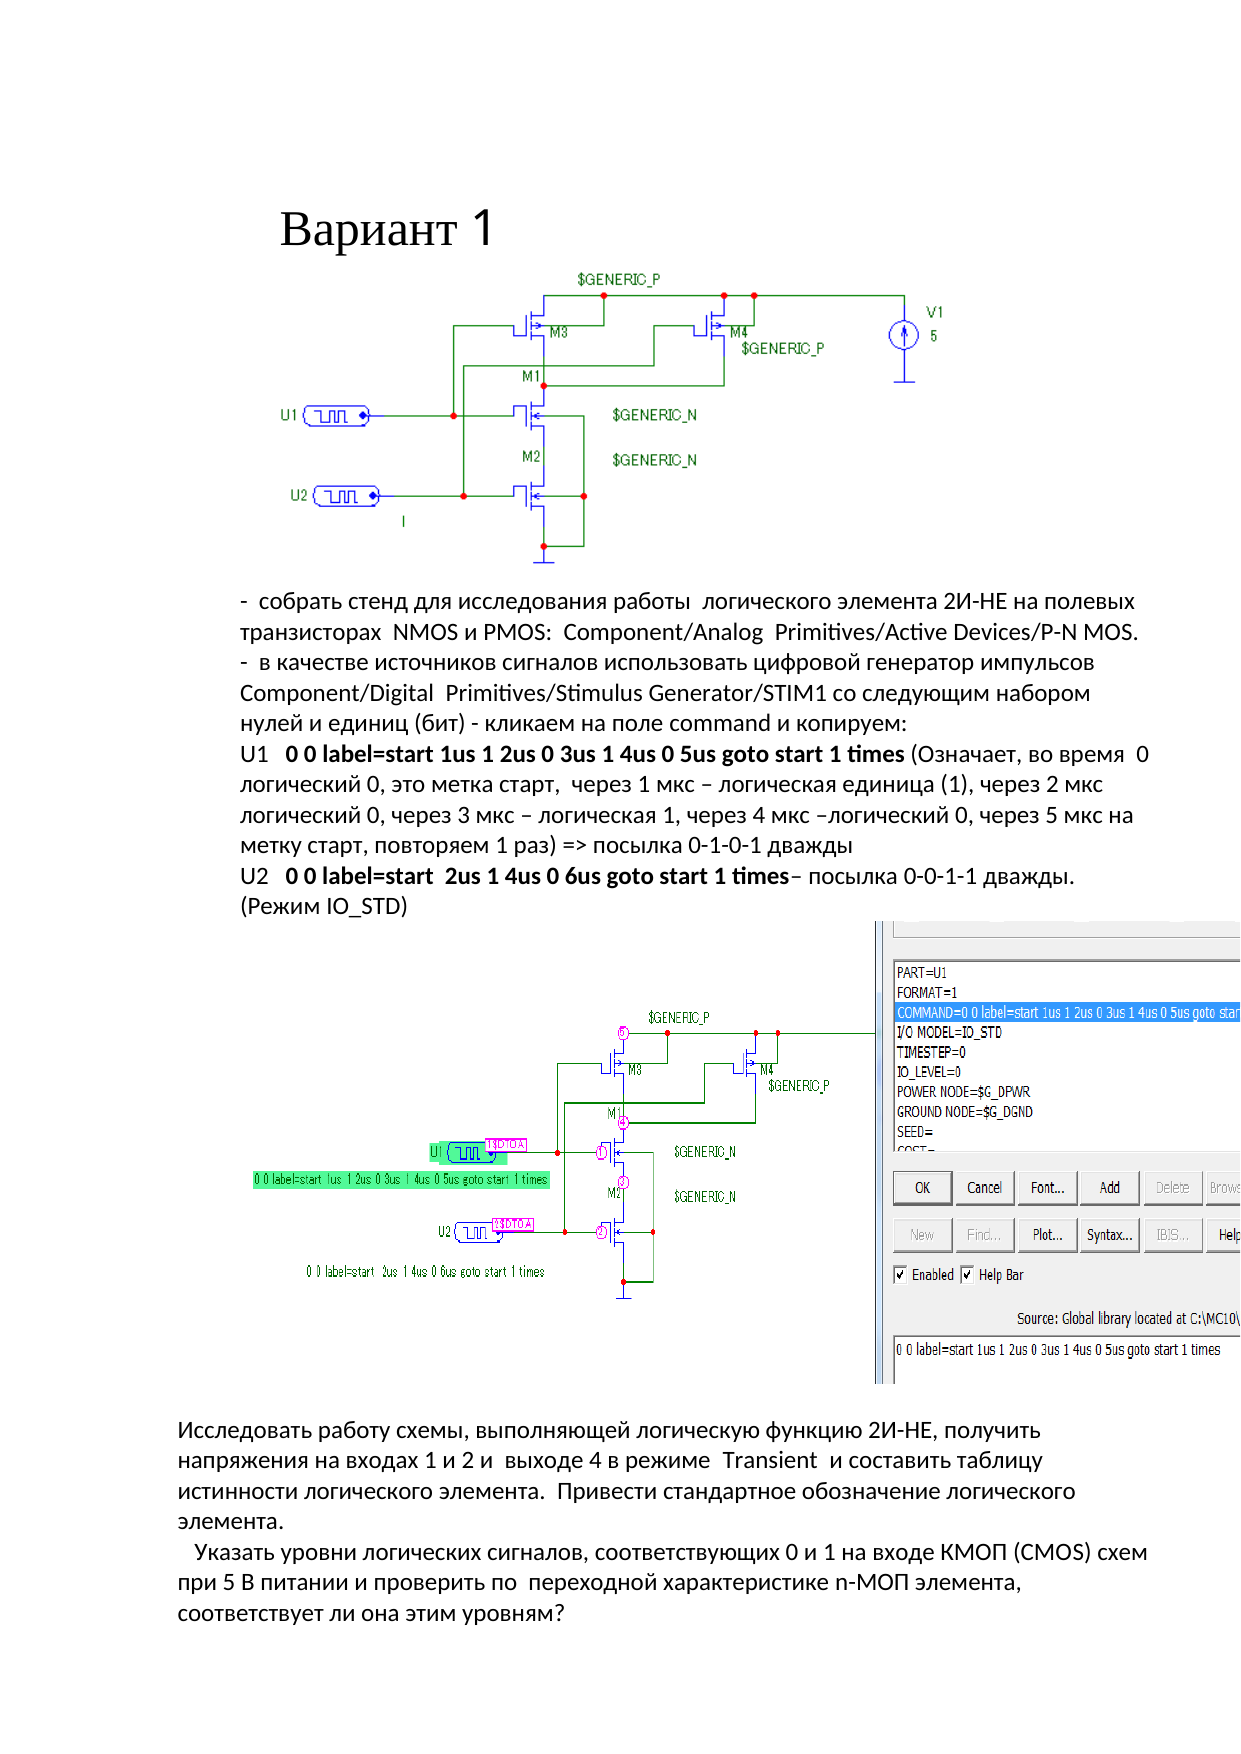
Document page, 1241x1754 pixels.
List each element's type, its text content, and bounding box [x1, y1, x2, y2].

text Указать уровни логических сигналов, соответствующих 0 и 1 на входе КМОП (СМОS) схем при 5 В питании и проверить по переходной характеристике n-МОП элемента, соответствует ли она этим уровням? [177, 1536, 1152, 1628]
text - собрать стенд для исследования работы логического элемента 2И-НЕ на полевых транзисторах NMOS и PMOS: Component/Analog Primitives/Active Devices/P-N MOS. [240, 585, 1152, 646]
text U2 0 0 label=start 2us 1 4us 0 6us goto start 1 times– посылка 0-0-1-1 дважды. [240, 860, 1152, 890]
text U1 0 0 label=start 1us 1 2us 0 3us 1 4us 0 5us goto start 1 times (Означает, во время 0 логический 0, это метка старт, через 1 мкс – логическая единица (1), через 2 мкс логический 0, через 3 мкс – логическая 1, через 4 мкс –логический 0, через 5 мкс на метку старт, повторяем 1 раз) => посылка 0-1-0-1 дважды [240, 738, 1152, 860]
text Вариант 1 [279, 192, 1152, 260]
picture [239, 921, 1241, 1384]
text Исследовать работу схемы, выполняющей логическую функцию 2И-НЕ, получить напряжения на входах 1 и 2 и выходе 4 в режиме Transient и составить таблицу истинности логического элемента. Привести стандартное обозначение логического элемента. [177, 1414, 1152, 1536]
text - в качестве источников сигналов использовать цифровой генератор импульсов Component/Digital Primitives/Stimulus Generator/STIM1 со следующим набором нулей и единиц (бит) - кликаем на поле command и копируем: [240, 646, 1152, 738]
text (Режим IO_STD) [240, 890, 1152, 921]
picture [239, 260, 954, 586]
